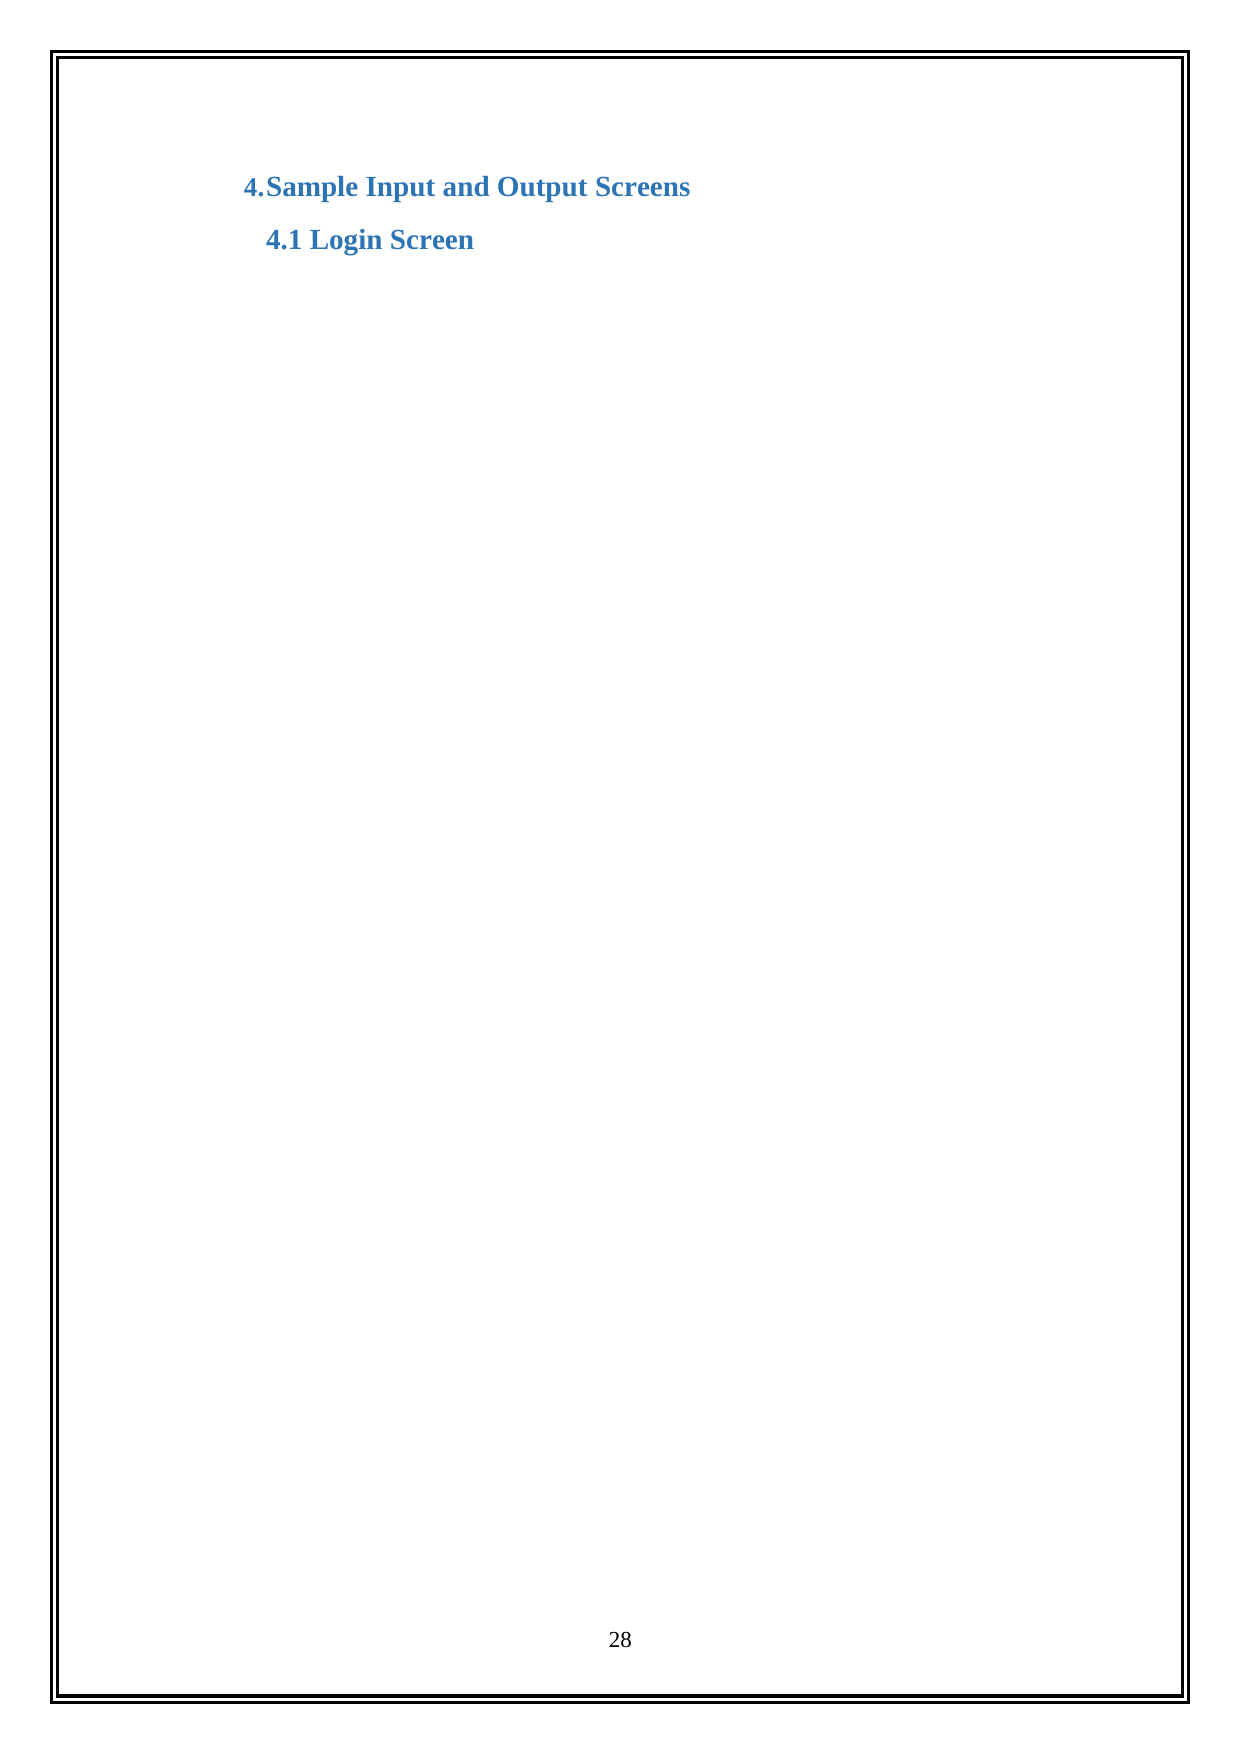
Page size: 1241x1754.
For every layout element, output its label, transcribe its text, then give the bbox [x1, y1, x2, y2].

list 4.1 Login Screen [266, 222, 1090, 256]
list Sample Input and Output Screens [244, 169, 1090, 203]
